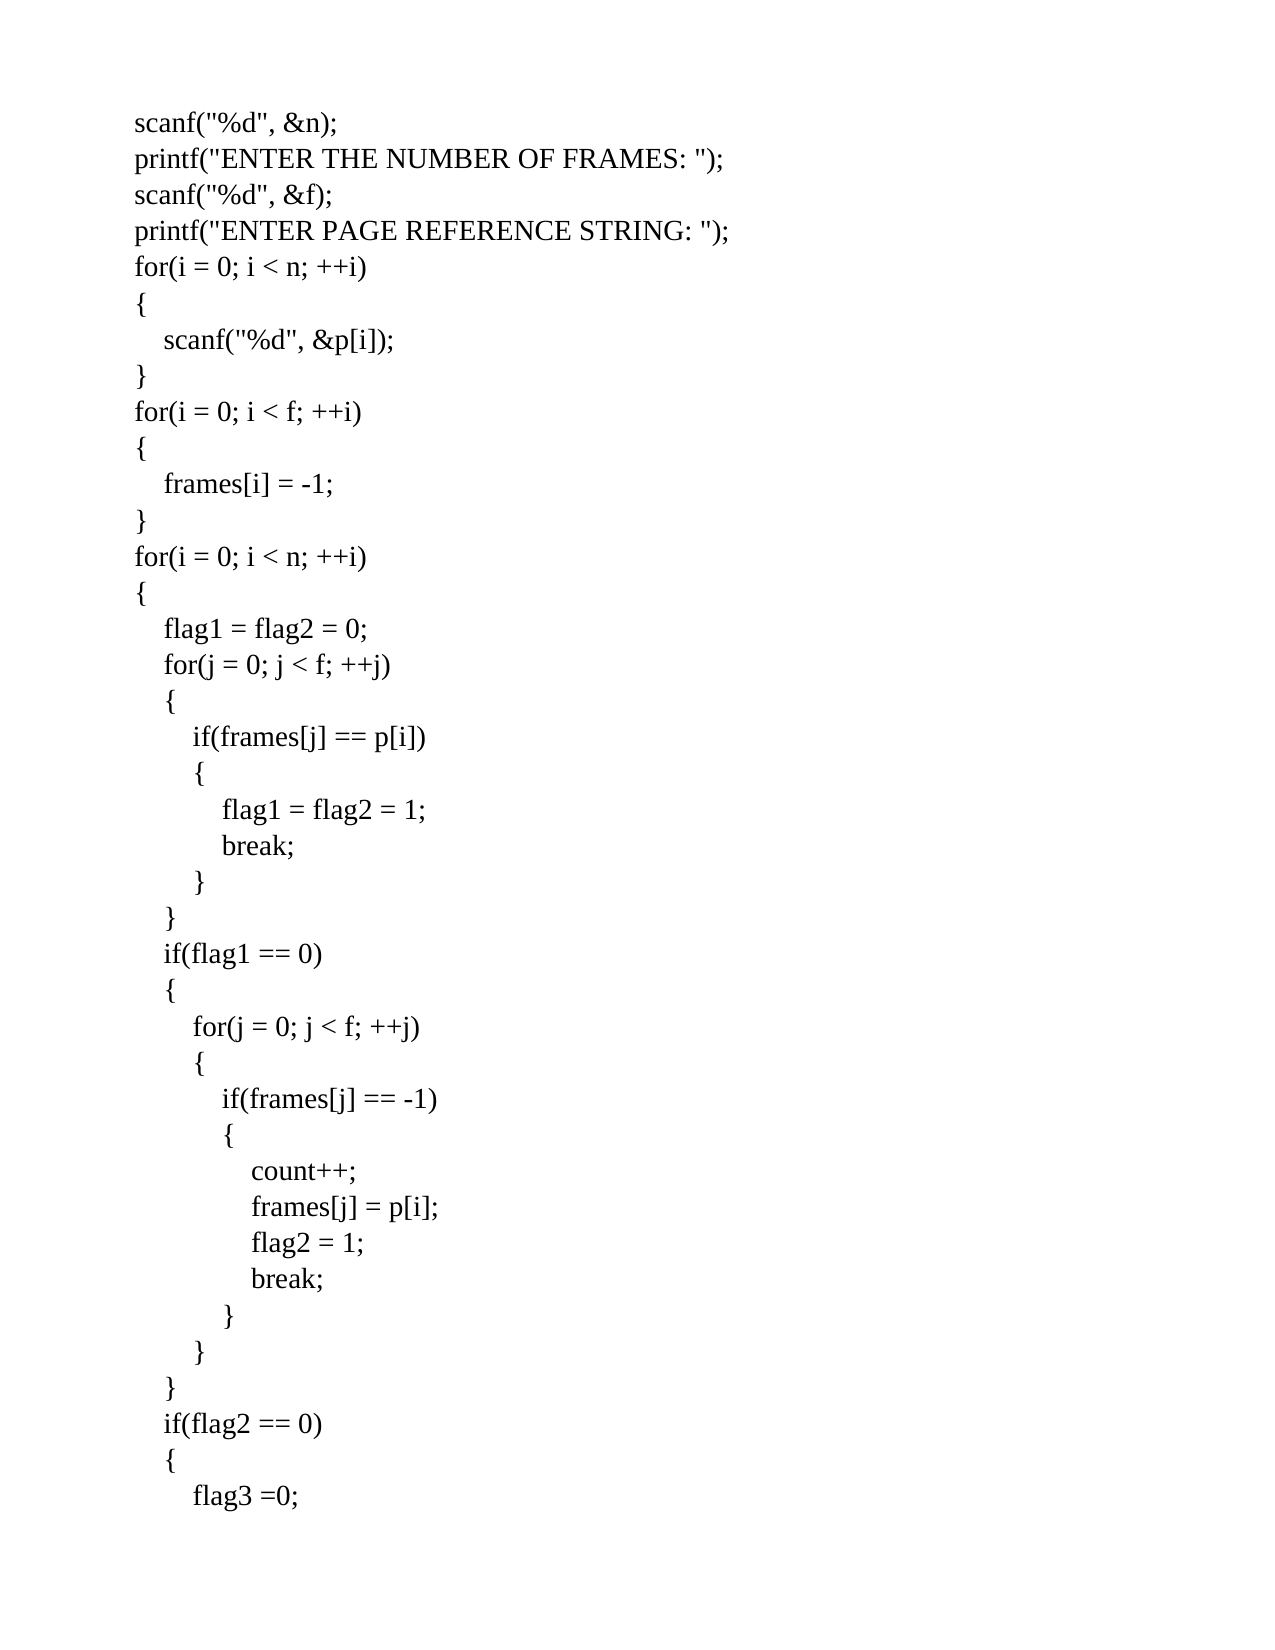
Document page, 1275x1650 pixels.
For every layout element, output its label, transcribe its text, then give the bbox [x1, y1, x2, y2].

text } [105, 900, 1170, 934]
text { [105, 683, 1170, 717]
text break; [105, 828, 1170, 861]
text flag3 =0; [105, 1478, 1170, 1512]
text flag2 = 1; [105, 1226, 1170, 1259]
text } [105, 1334, 1170, 1367]
text } [105, 358, 1170, 392]
text { [105, 575, 1170, 608]
text scanf("%d", &p[i]); [105, 322, 1170, 355]
text count++; [105, 1153, 1170, 1187]
text printf("ENTER PAGE REFERENCE STRING: "); [105, 213, 1170, 247]
text for(i = 0; i < n; ++i) [105, 249, 1170, 283]
text { [105, 972, 1170, 1006]
text if(flag2 == 0) [105, 1406, 1170, 1440]
text } [105, 503, 1170, 536]
text frames[j] = p[i]; [105, 1189, 1170, 1223]
text scanf("%d", &f); [105, 177, 1170, 211]
text { [105, 1117, 1170, 1151]
text { [105, 1045, 1170, 1078]
text { [105, 1442, 1170, 1476]
text if(frames[j] == p[i]) [105, 719, 1170, 753]
text printf("ENTER THE NUMBER OF FRAMES: "); [105, 141, 1170, 175]
text for(i = 0; i < n; ++i) [105, 539, 1170, 572]
text flag1 = flag2 = 1; [105, 792, 1170, 825]
text } [105, 864, 1170, 898]
text for(j = 0; j < f; ++j) [105, 1009, 1170, 1042]
text break; [105, 1262, 1170, 1295]
text for(j = 0; j < f; ++j) [105, 647, 1170, 681]
text { [105, 756, 1170, 789]
text { [105, 286, 1170, 319]
text { [105, 430, 1170, 464]
text frames[i] = -1; [105, 466, 1170, 500]
text flag1 = flag2 = 0; [105, 611, 1170, 644]
text for(i = 0; i < f; ++i) [105, 394, 1170, 428]
text if(frames[j] == -1) [105, 1081, 1170, 1114]
text scanf("%d", &n); [105, 105, 1170, 138]
text } [105, 1370, 1170, 1404]
text } [105, 1298, 1170, 1331]
text if(flag1 == 0) [105, 936, 1170, 970]
